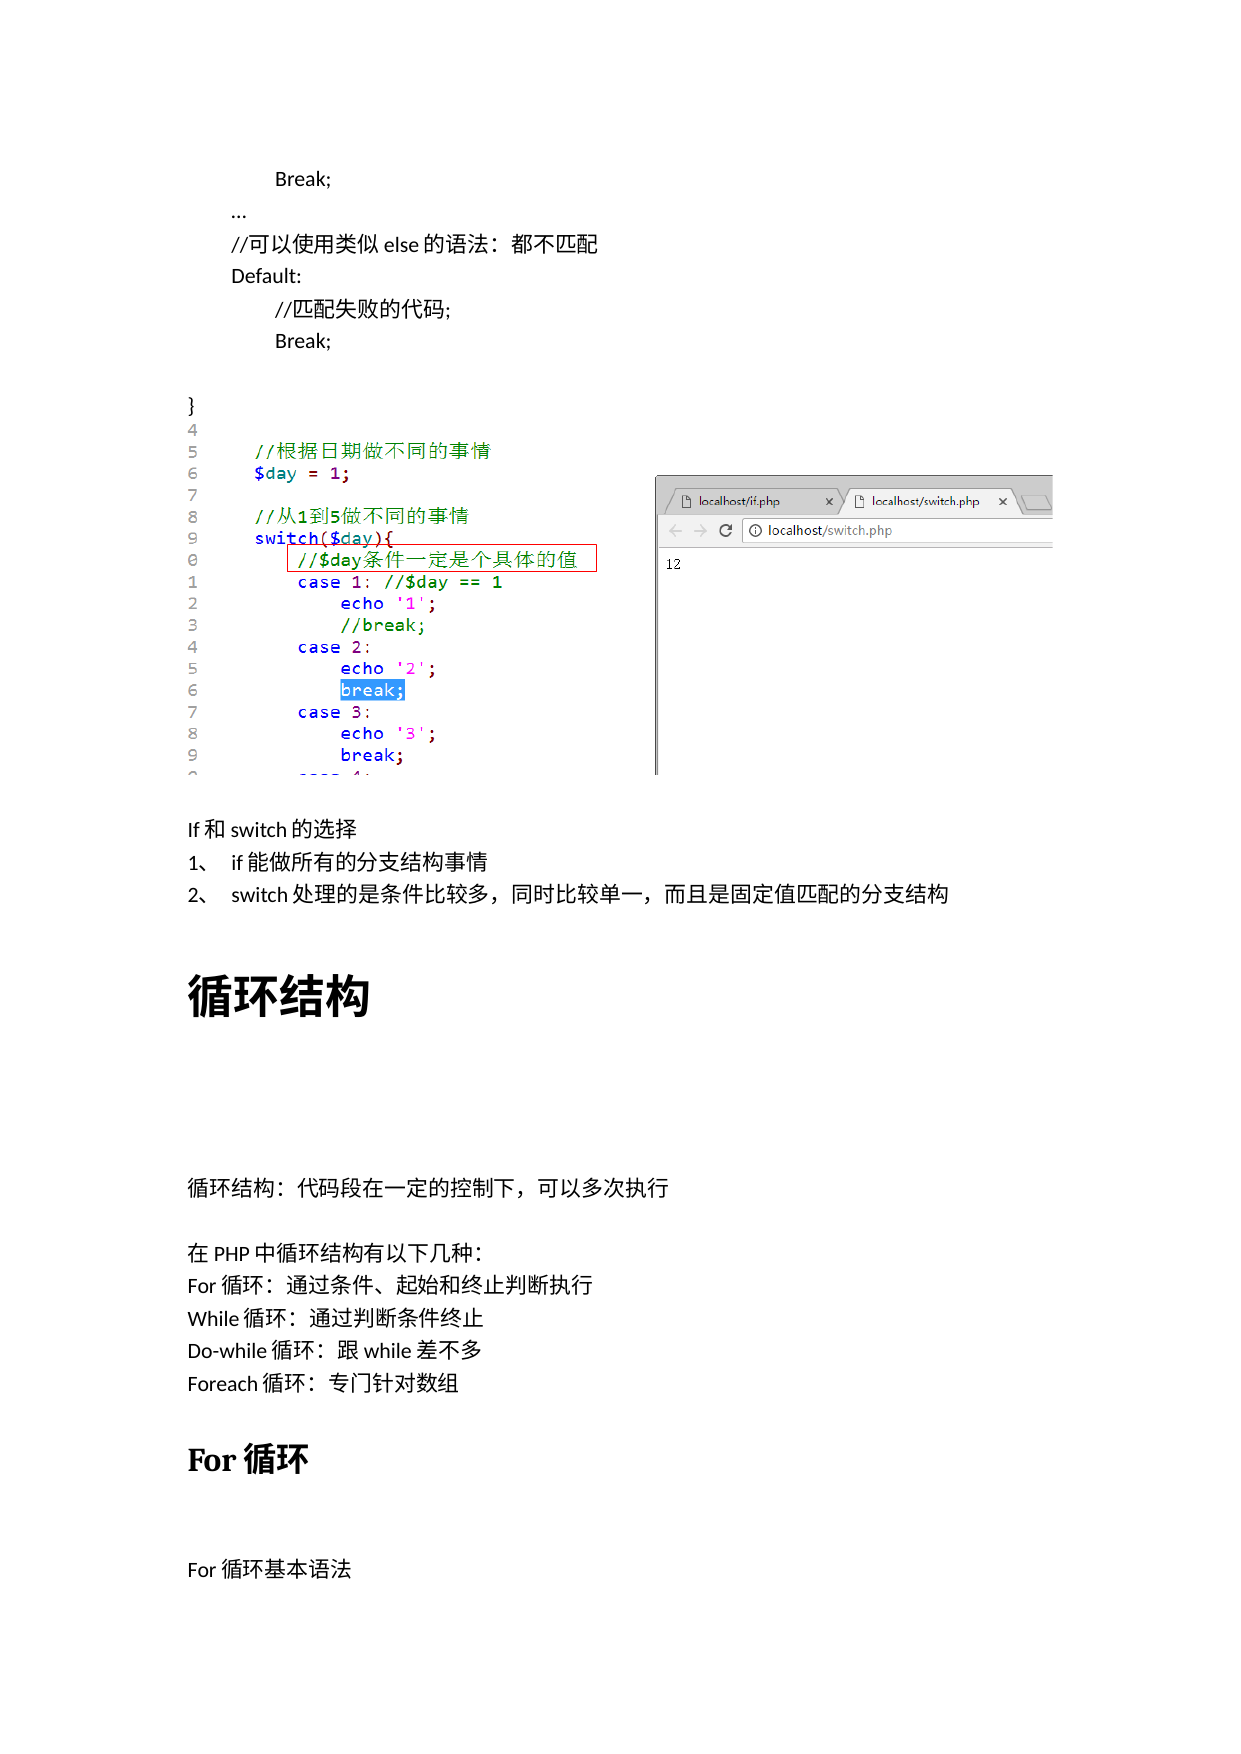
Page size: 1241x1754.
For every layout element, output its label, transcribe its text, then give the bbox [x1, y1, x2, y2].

text 1、 if能做所有的分支结构事情 [187, 844, 1053, 877]
text Do-while循环：跟while差不多 [187, 1333, 1053, 1365]
text Break; [187, 162, 1053, 194]
text Default: [187, 259, 1053, 292]
subtitle 循环结构 [187, 945, 1053, 1042]
text 在PHP中循环结构有以下几种： [187, 1235, 1053, 1268]
text } [187, 389, 1053, 422]
text 2、 switch处理的是条件比较多，同时比较单一，而且是固定值匹配的分支结构 [187, 877, 1053, 909]
text If和switch的选择 [187, 812, 1053, 844]
text //可以使用类似else的语法：都不匹配 [187, 227, 1053, 259]
text … [187, 194, 1053, 227]
picture [187, 422, 1053, 775]
text 循环结构：代码段在一定的控制下，可以多次执行 [187, 1170, 1053, 1203]
text Break; [187, 324, 1053, 357]
text For循环基本语法 [187, 1552, 1053, 1584]
text Foreach循环：专门针对数组 [187, 1365, 1053, 1398]
text //匹配失败的代码; [187, 292, 1053, 324]
text For循环：通过条件、起始和终止判断执行 [187, 1268, 1053, 1300]
text While循环：通过判断条件终止 [187, 1300, 1053, 1333]
subtitle For循环 [187, 1425, 1053, 1490]
